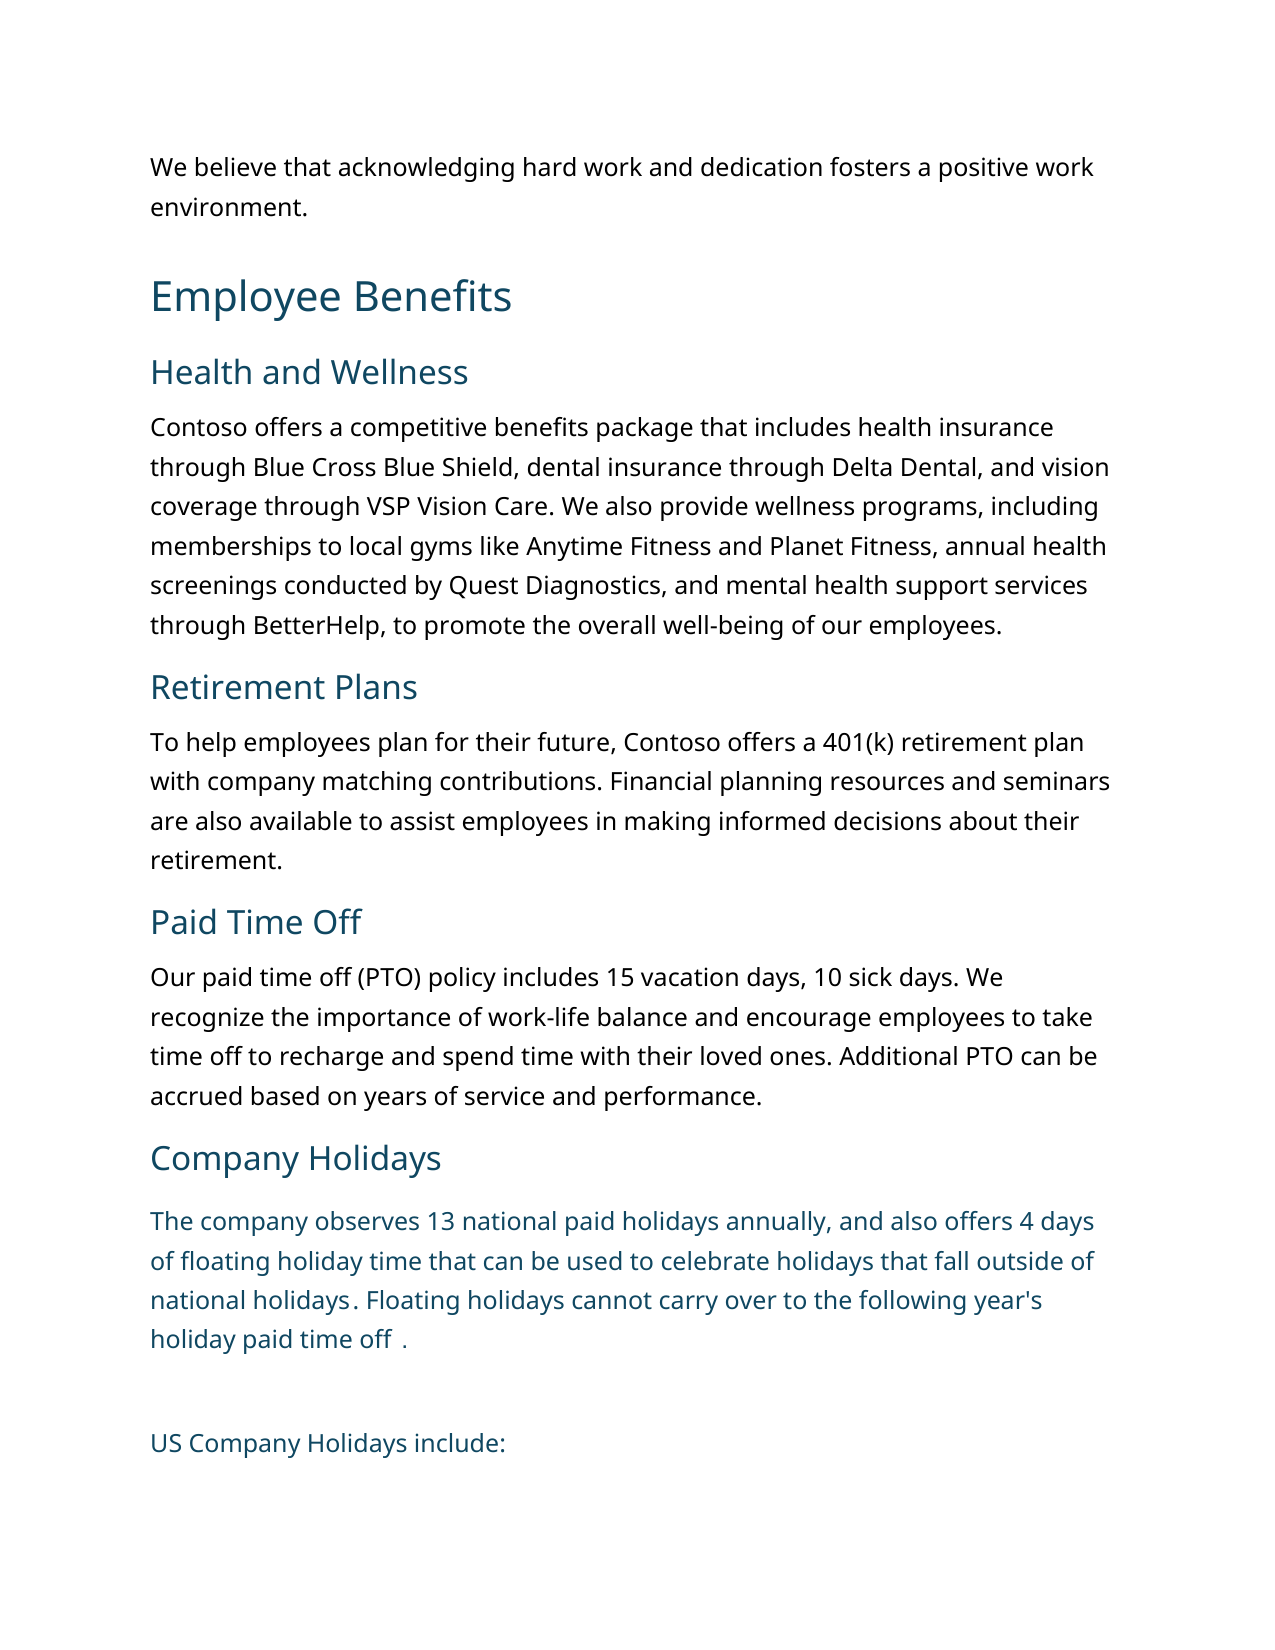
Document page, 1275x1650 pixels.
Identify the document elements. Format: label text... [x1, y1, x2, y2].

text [150, 150, 1125, 223]
text To help employees plan for their future, Contoso offers a 401(k) retirement plan with company matching contributions. Financial planning resources and seminars are also available to assist employees in making informed decisions about their retirement. [150, 724, 1125, 877]
subtitle Employee Benefits [150, 266, 1125, 323]
subtitle Company Holidays [150, 1134, 1125, 1180]
text Contoso offers a competitive benefits package that includes health insurance through Blue Cross Blue Shield, dental insurance through Delta Dental, and vision coverage through VSP Vision Care. We also provide wellness programs, including memberships to local gyms like Anytime Fitness and Planet Fitness, annual health screenings conducted by Quest Diagnostics, and mental health support services through BetterHelp, to promote the overall well-being of our employees. [150, 410, 1125, 641]
subtitle Health and Wellness [150, 349, 1125, 394]
subtitle Paid Time Off [150, 899, 1125, 944]
text Our paid time off (PTO) policy includes 15 vacation days, 10 sick days. We recognize the importance of work-life balance and encourage employees to take time off to recharge and spend time with their loved ones. Additional PTO can be accrued based on years of service and performance. [150, 960, 1125, 1112]
text US Company Holidays include: [150, 1426, 1125, 1460]
subtitle Retirement Plans [150, 663, 1125, 709]
subtitle The company observes 13 national paid holidays annually, and also offers 4 days of floating holiday time that can be used to celebrate holidays that fall outside of national holidays. Floating holidays cannot carry over to the following year's holiday paid time off . [150, 1204, 1125, 1356]
